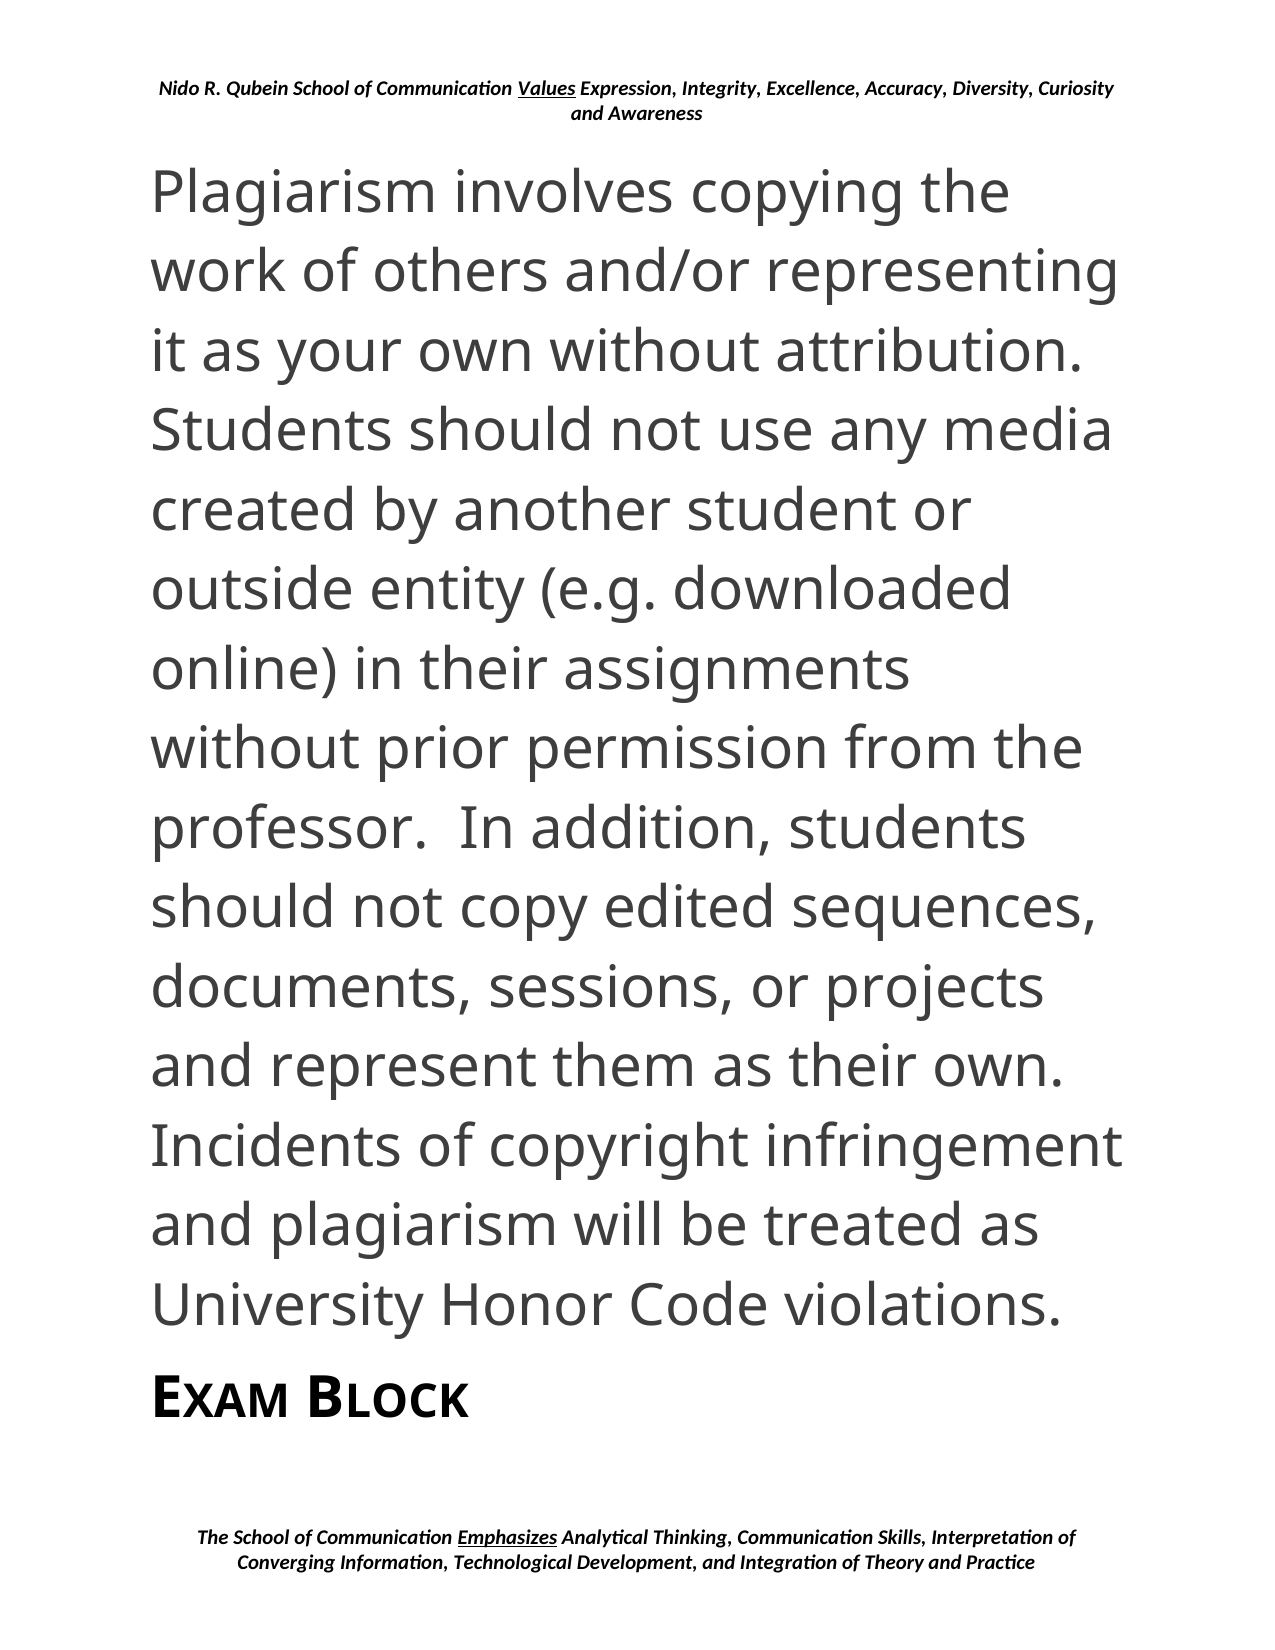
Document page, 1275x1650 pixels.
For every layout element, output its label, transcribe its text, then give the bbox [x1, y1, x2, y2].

text Exam Block [150, 1355, 1125, 1434]
text Plagiarism involves copying the work of others and/or representing it as your own without attribution. Students should not use any media created by another student or outside entity (e.g. downloaded online) in their assignments without prior permission from the professor. In addition, students should not copy edited sequences, documents, sessions, or projects and represent them as their own. Incidents of copyright infringement and plagiarism will be treated as University Honor Code violations. [150, 150, 1125, 1342]
